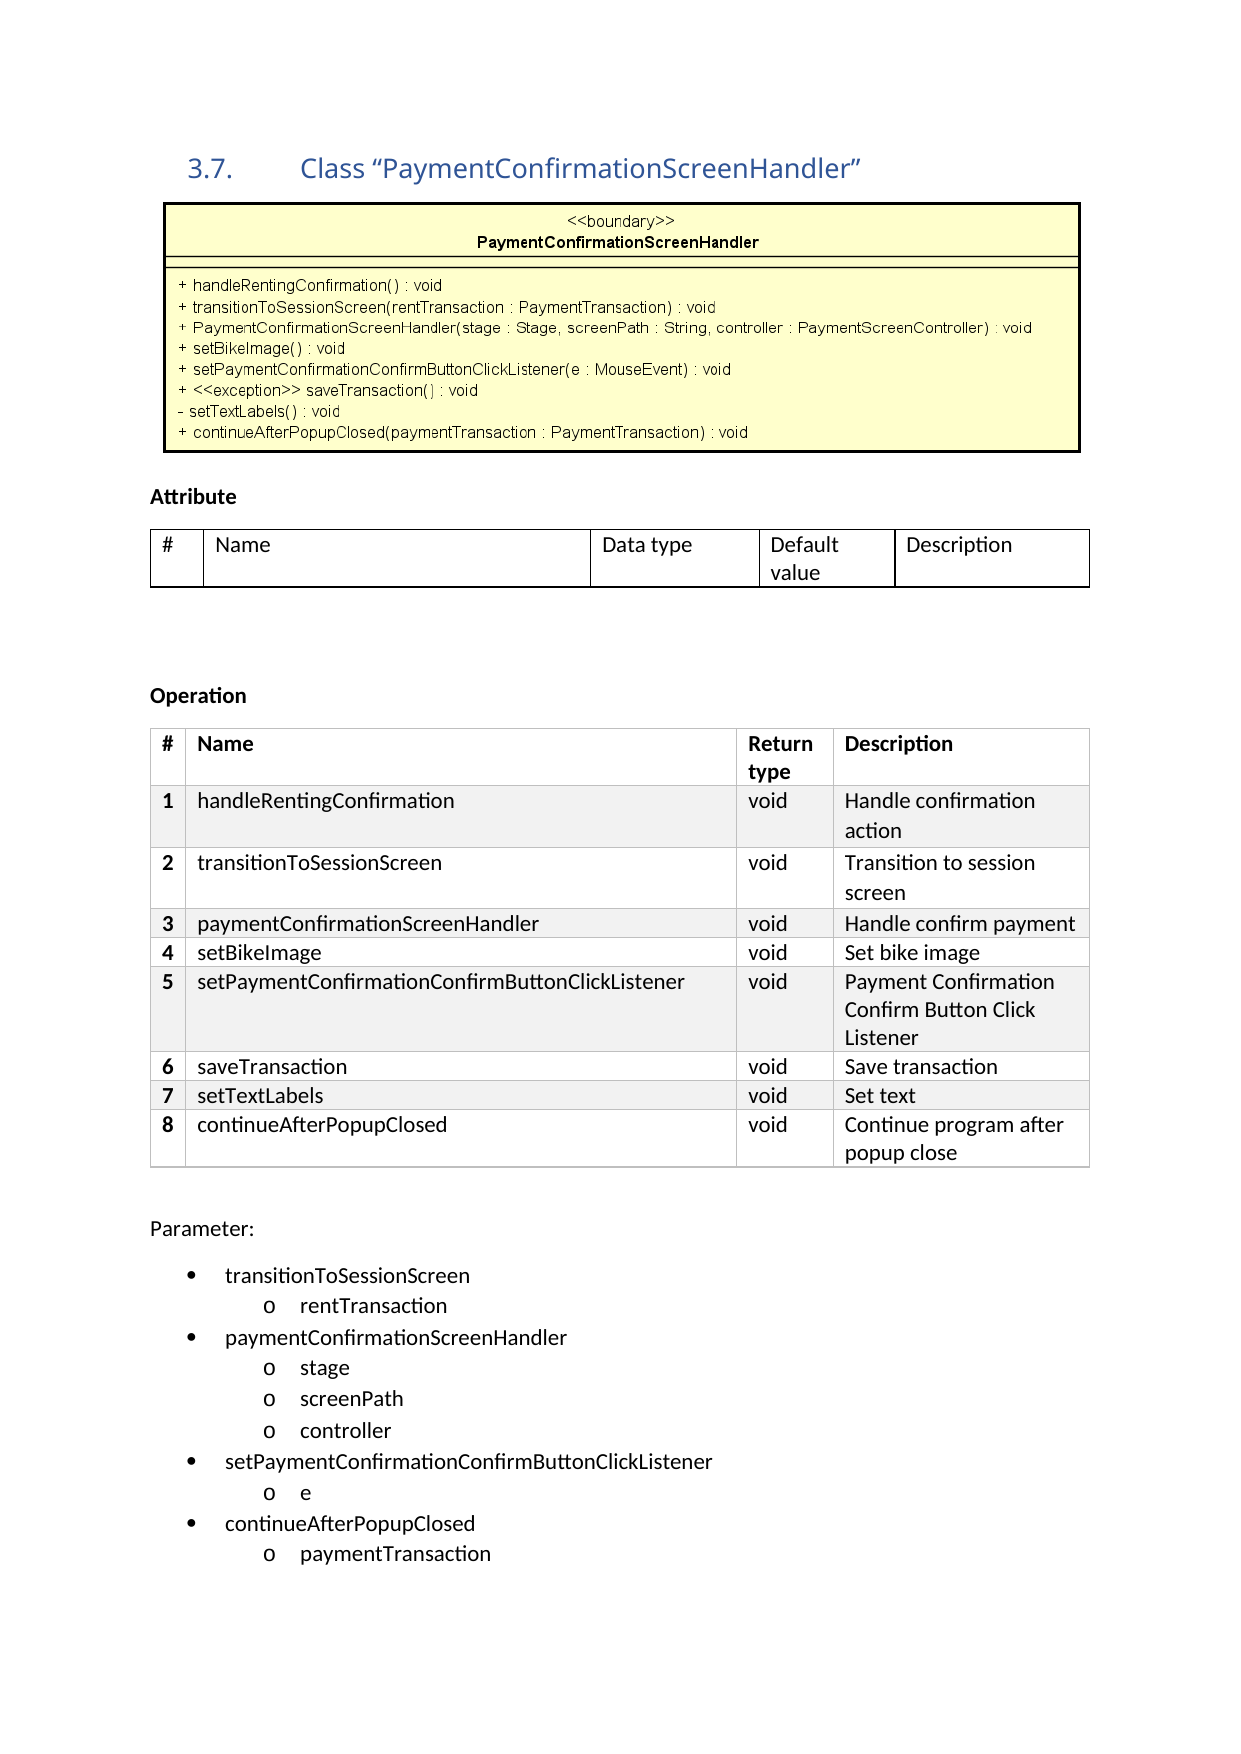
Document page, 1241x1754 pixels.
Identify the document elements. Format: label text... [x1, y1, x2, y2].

table_cell Save transaction [834, 1052, 1089, 1080]
table_cell saveTransaction [186, 1052, 736, 1080]
table_cell Continue program after popup close [834, 1110, 1089, 1166]
table_cell Handle confirm payment [834, 909, 1089, 937]
table_cell Set text [834, 1081, 1089, 1109]
table_header Default value [760, 530, 894, 586]
table_cell handleRentingConfirmation [186, 786, 736, 847]
text Parameter: [150, 1214, 1090, 1242]
list screenPath [262, 1384, 1090, 1414]
table_cell void [737, 909, 833, 937]
table_header Name [186, 729, 736, 785]
table_cell continueAfterPopupClosed [186, 1110, 736, 1166]
table_cell 4 [151, 938, 185, 966]
table_cell setBikeImage [186, 938, 736, 966]
table_cell void [737, 786, 833, 847]
table_cell void [737, 967, 833, 1051]
picture [150, 189, 1091, 464]
list paymentConfirmationScreenHandler [187, 1323, 1090, 1351]
table_cell void [737, 1110, 833, 1166]
list paymentTransaction [262, 1539, 1090, 1568]
table_cell 5 [151, 967, 185, 1051]
table_cell void [737, 1052, 833, 1080]
list stage [262, 1353, 1090, 1382]
table_cell 1 [151, 786, 185, 847]
table_cell 7 [151, 1081, 185, 1109]
list setPaymentConfirmationConfirmButtonClickListener [187, 1447, 1090, 1475]
table_cell 3 [151, 909, 185, 937]
table_cell 2 [151, 848, 185, 908]
list continueAfterPopupClosed [187, 1509, 1090, 1537]
list e [262, 1478, 1090, 1507]
table_header # [151, 530, 203, 586]
table_header Return type [737, 729, 833, 785]
table_cell 6 [151, 1052, 185, 1080]
table_header Name [204, 530, 590, 586]
table_cell Handle confirmation action [834, 786, 1089, 847]
table_cell paymentConfirmationScreenHandler [186, 909, 736, 937]
table_cell void [737, 938, 833, 966]
table_cell Payment Confirmation Confirm Button Click Listener [834, 967, 1089, 1051]
list transitionToSessionScreen [187, 1261, 1090, 1289]
list controller [262, 1416, 1090, 1445]
text Operation [150, 681, 1090, 709]
table_cell Transition to session screen [834, 848, 1089, 908]
table_cell setTextLabels [186, 1081, 736, 1109]
table_cell setPaymentConfirmationConfirmButtonClickListener [186, 967, 736, 1051]
table_header # [151, 729, 185, 785]
table_header Data type [591, 530, 759, 586]
list rentTransaction [262, 1291, 1090, 1321]
table_cell void [737, 1081, 833, 1109]
table_cell Set bike image [834, 938, 1089, 966]
table_cell void [737, 848, 833, 908]
text Attribute [150, 482, 1090, 511]
table_header Description [896, 530, 1089, 586]
table_cell transitionToSessionScreen [186, 848, 736, 908]
subtitle Class “PaymentConfirmationScreenHandler” [187, 150, 1090, 187]
table_cell 8 [151, 1110, 185, 1166]
table_header Description [834, 729, 1089, 785]
